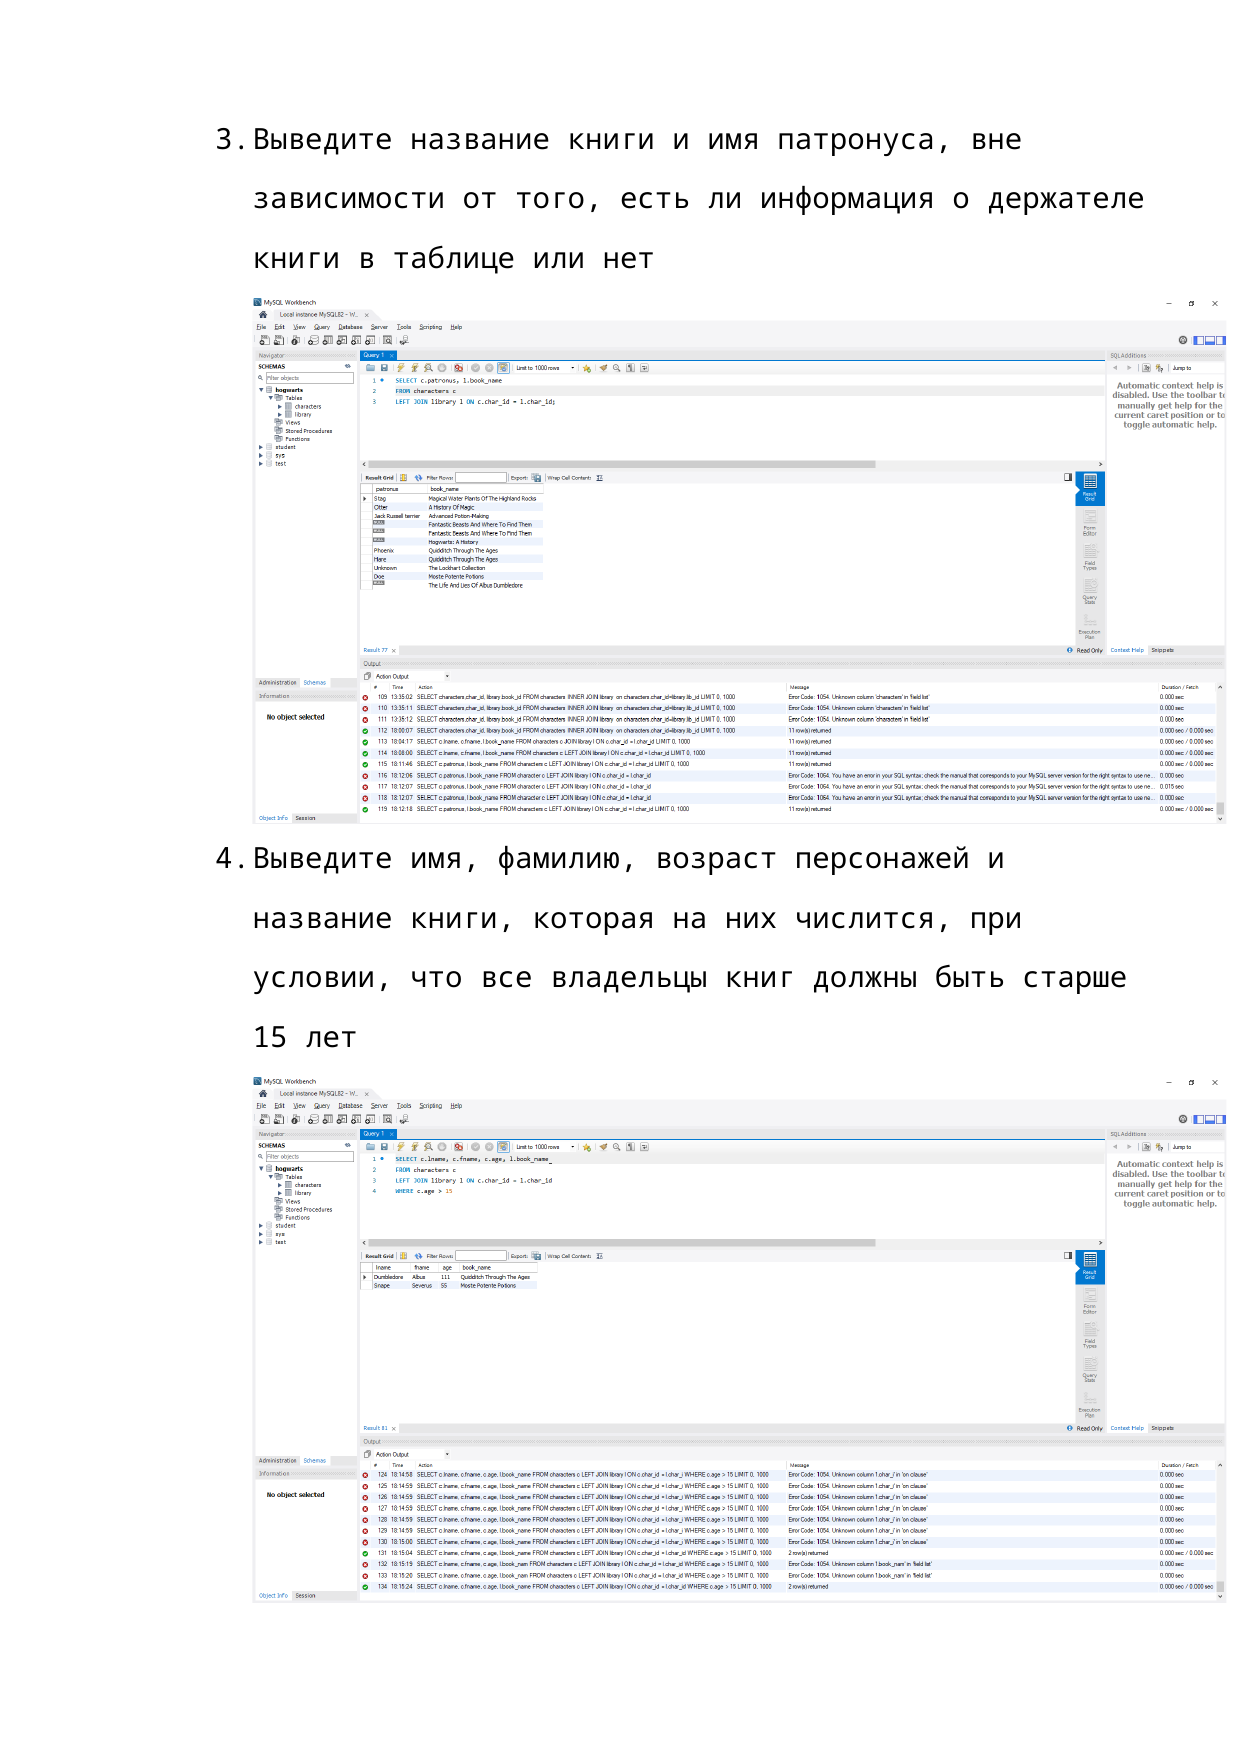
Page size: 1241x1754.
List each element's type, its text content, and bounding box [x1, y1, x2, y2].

picture [252, 1075, 1227, 1603]
picture [252, 296, 1227, 824]
list Выведите название книги и имя патронуса, вне зависимости от того, есть ли информация о держателе книги в таблице или нет [215, 118, 1152, 277]
list Выведите имя, фамилию, возраст персонажей и название книги, которая на них числится, при условии, что все владельцы книг должны быть старше 15 лет [215, 838, 1152, 1056]
